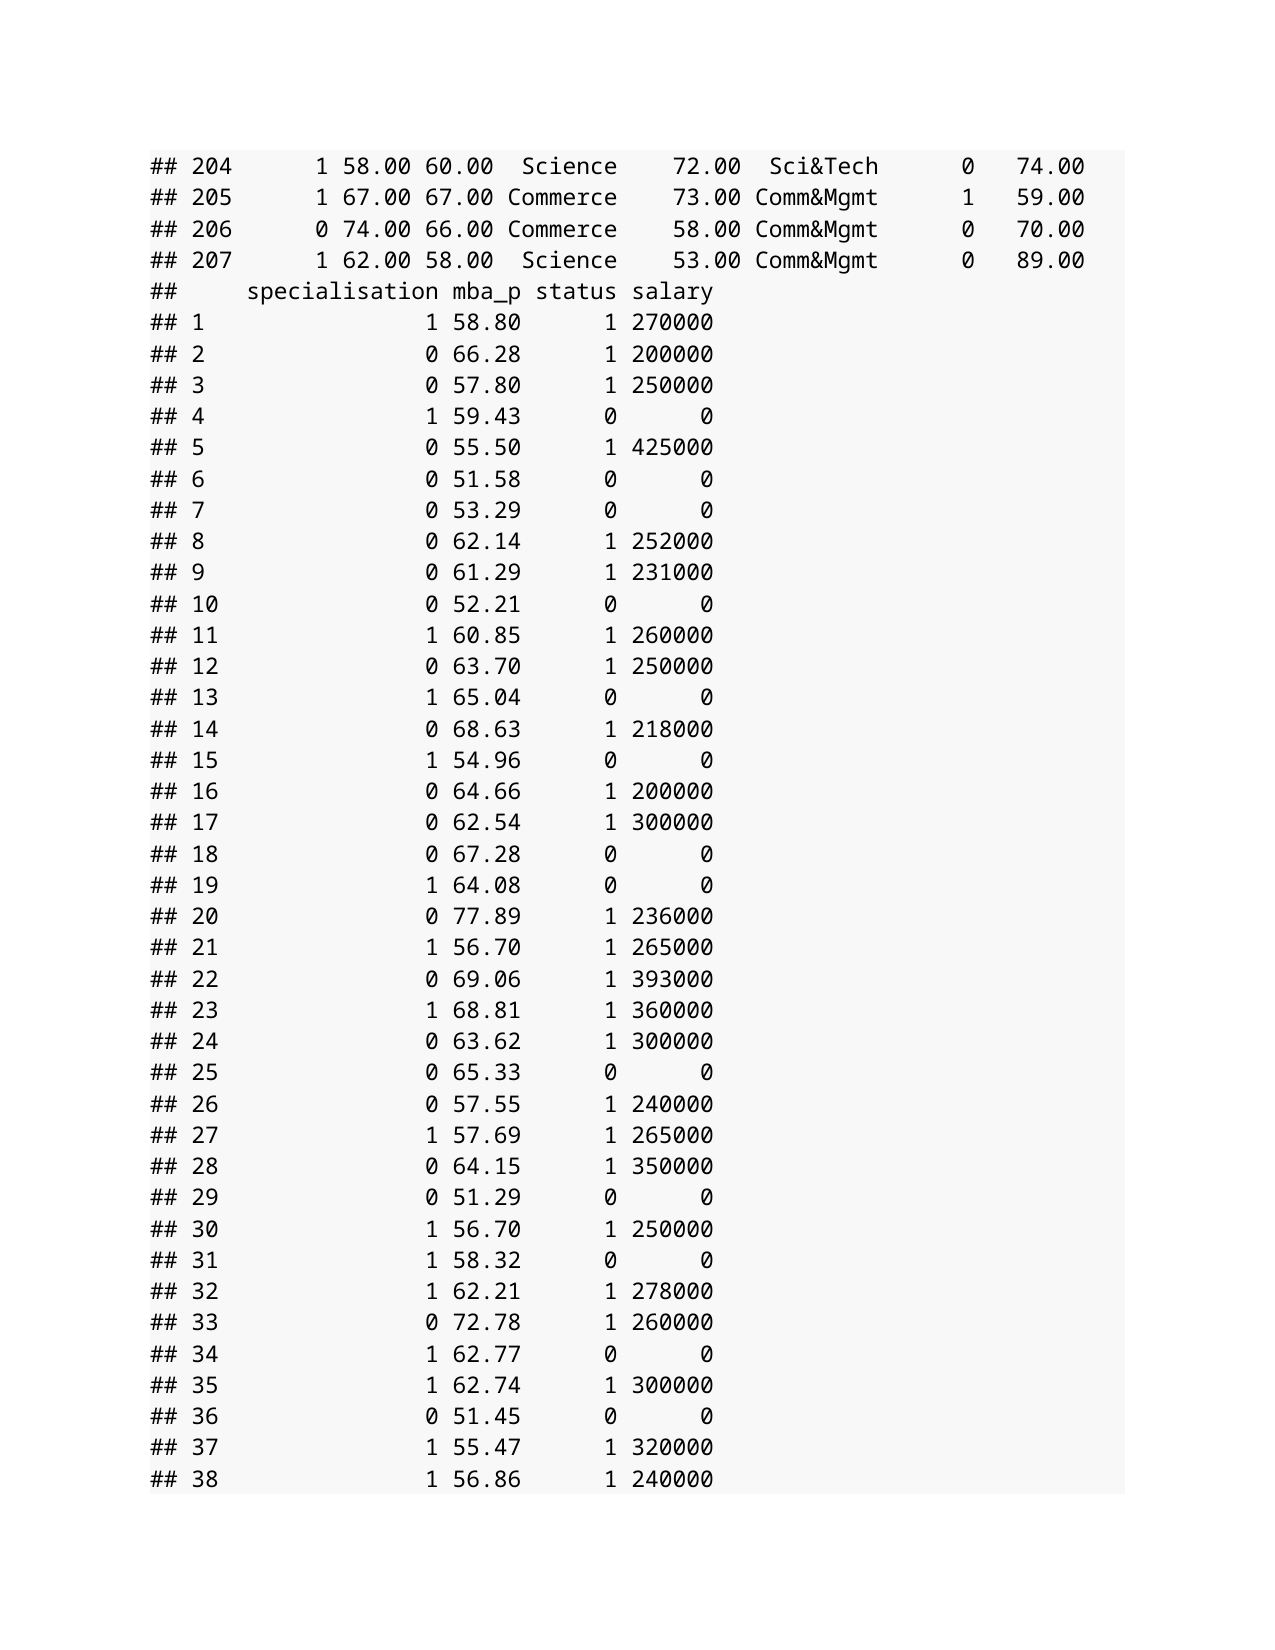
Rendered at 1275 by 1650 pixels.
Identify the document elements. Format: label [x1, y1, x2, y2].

text [150, 150, 1125, 1494]
